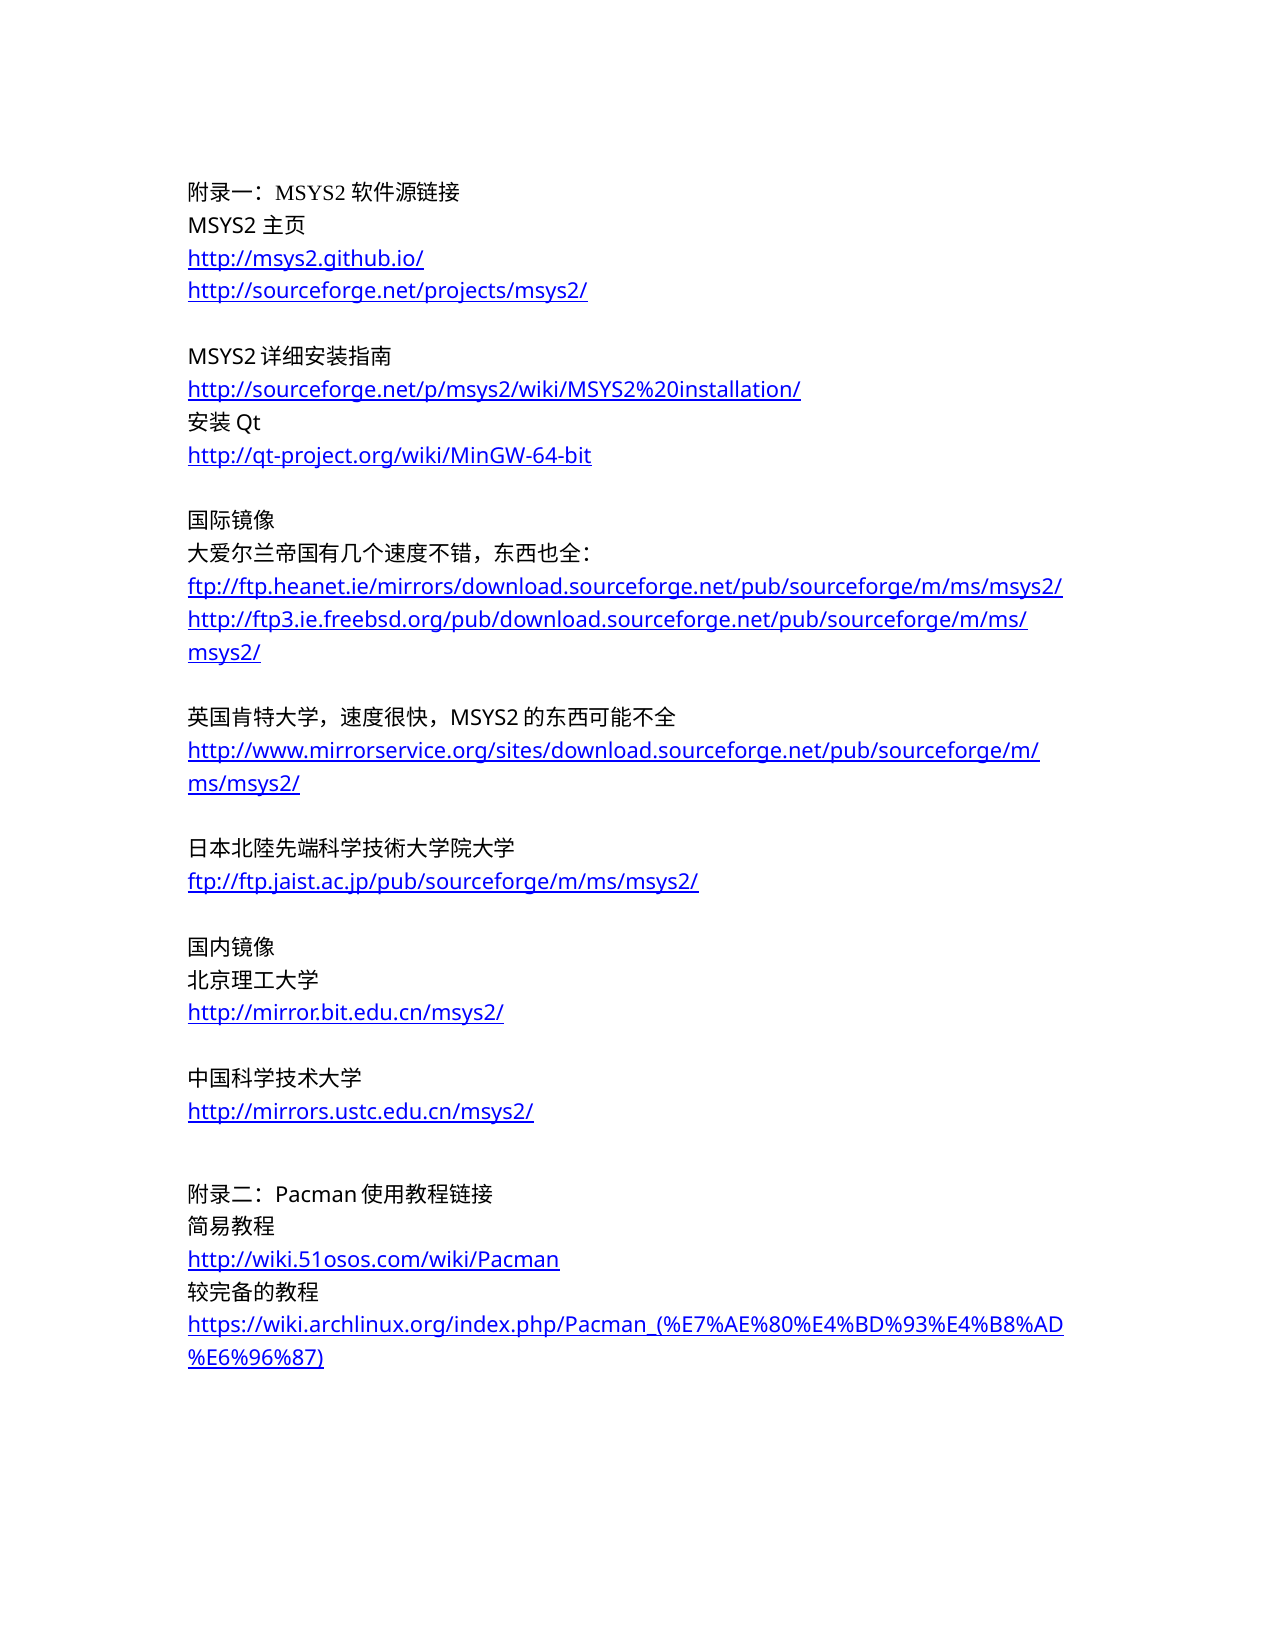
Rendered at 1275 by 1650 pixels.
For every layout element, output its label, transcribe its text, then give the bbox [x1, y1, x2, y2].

text 较完备的教程 [187, 1273, 1087, 1306]
text http://wiki.51osos.com/wiki/Pacman [187, 1241, 1087, 1273]
text 附录二：Pacman使用教程链接 [187, 1177, 1087, 1209]
text 附录一：MSYS2 软件源链接 [187, 175, 1087, 207]
text https://wiki.archlinux.org/index.php/Pacman_(%E7%AE%80%E4%BD%93%E4%B8%AD%E6%96%87) [187, 1306, 1087, 1372]
text MSYS2 主页 http://msys2.github.io/ http://sourceforge.net/projects/msys2/ MSYS2详细安装指南 http://sourceforge.net/p/msys2/wiki/MSYS2%20installation/ 安装Qt [187, 207, 1087, 437]
text http://qt-project.org/wiki/MinGW-64-bit 国际镜像 大爱尔兰帝国有几个速度不错，东西也全： ftp://ftp.heanet.ie/mirrors/download.sourceforge.net/pub/sourceforge/m/ms/msys2/ http://ftp3.ie.freebsd.org/pub/download.sourceforge.net/pub/sourceforge/m/ms/msys2/ 英国肯特大学，速度很快，MSYS2的东西可能不全 http://www.mirrorservice.org/sites/download.sourceforge.net/pub/sourceforge/m/ms/msys2/ 日本北陸先端科学技術大学院大学 ftp://ftp.jaist.ac.jp/pub/sourceforge/m/ms/msys2/ 国内镜像 北京理工大学 http://mirror.bit.edu.cn/msys2/ 中国科学技术大学 http://mirrors.ustc.edu.cn/msys2/ [187, 437, 1087, 1126]
text 简易教程 [187, 1209, 1087, 1241]
